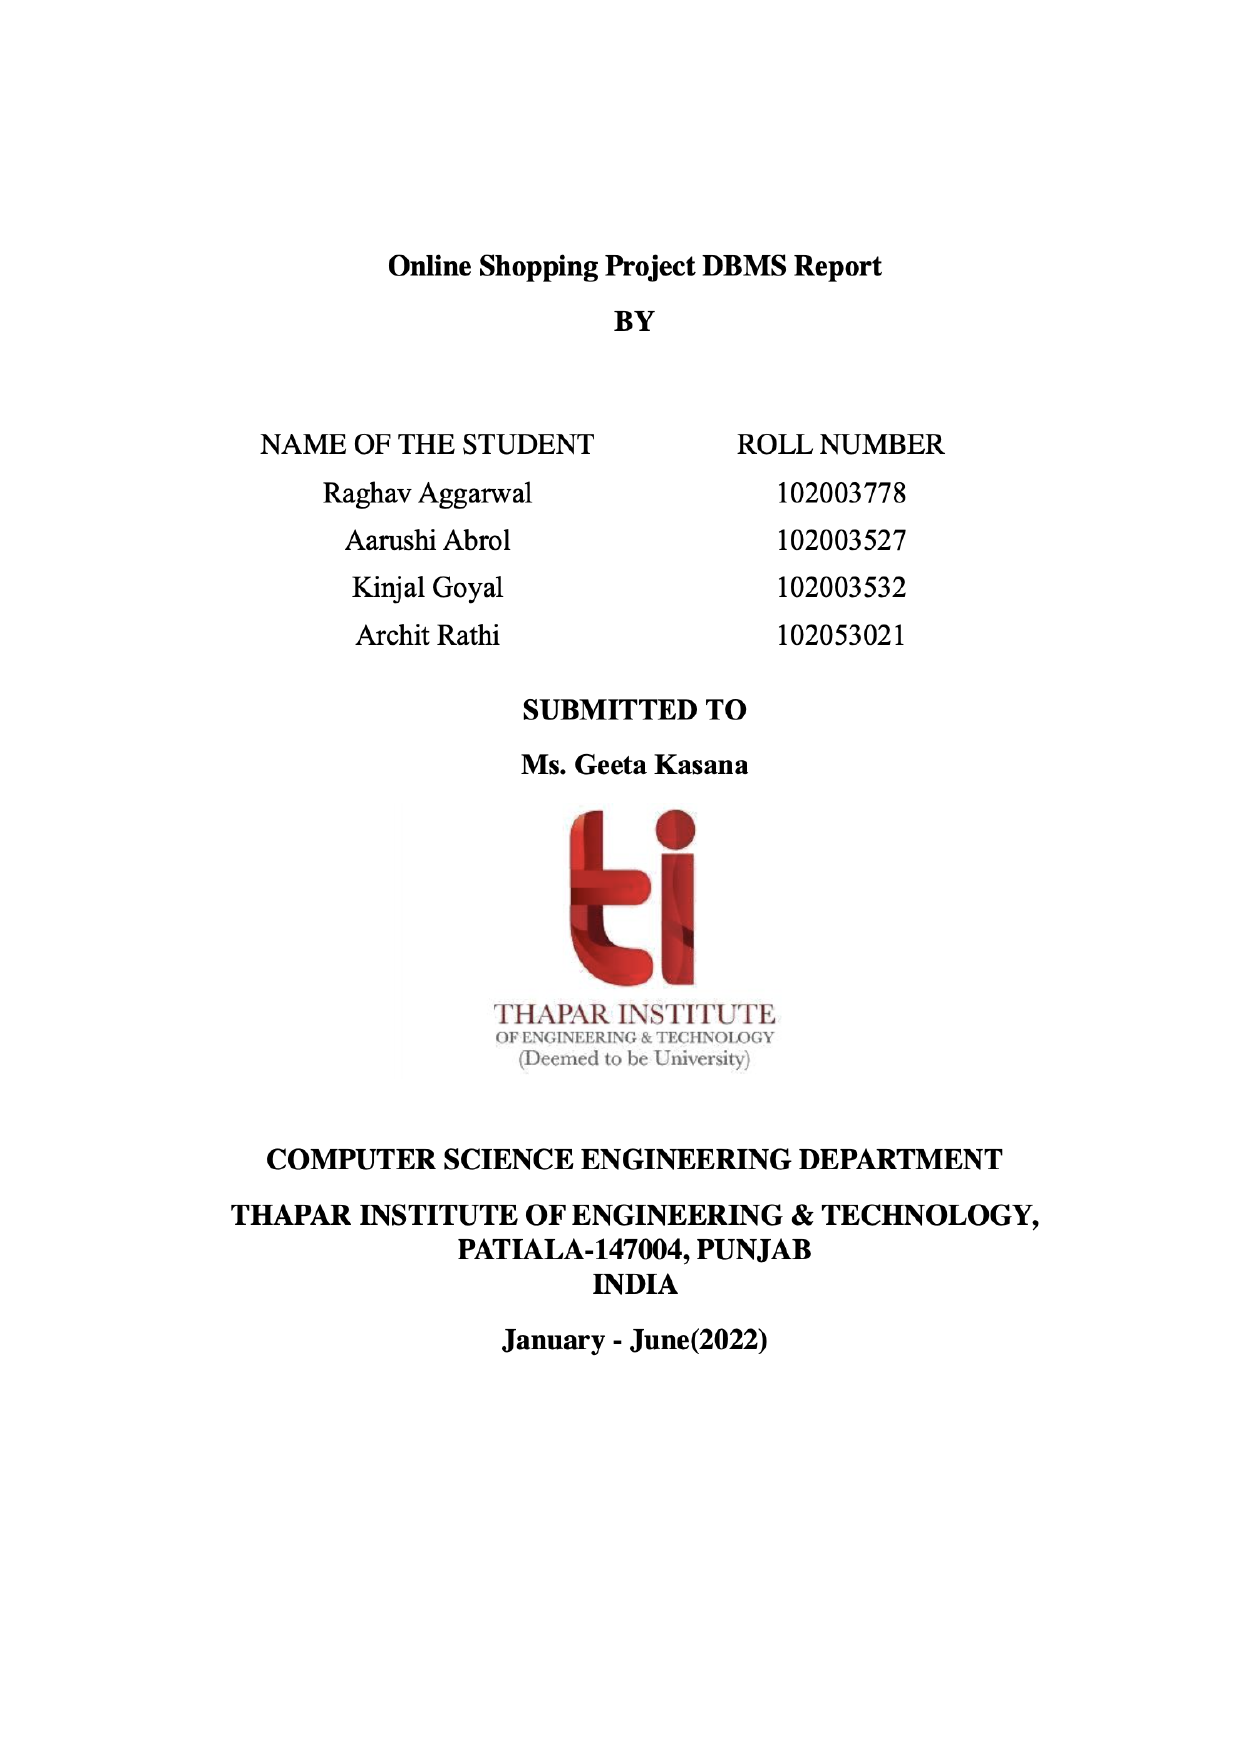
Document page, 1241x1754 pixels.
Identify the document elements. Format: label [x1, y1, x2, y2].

picture [150, 150, 1144, 1604]
